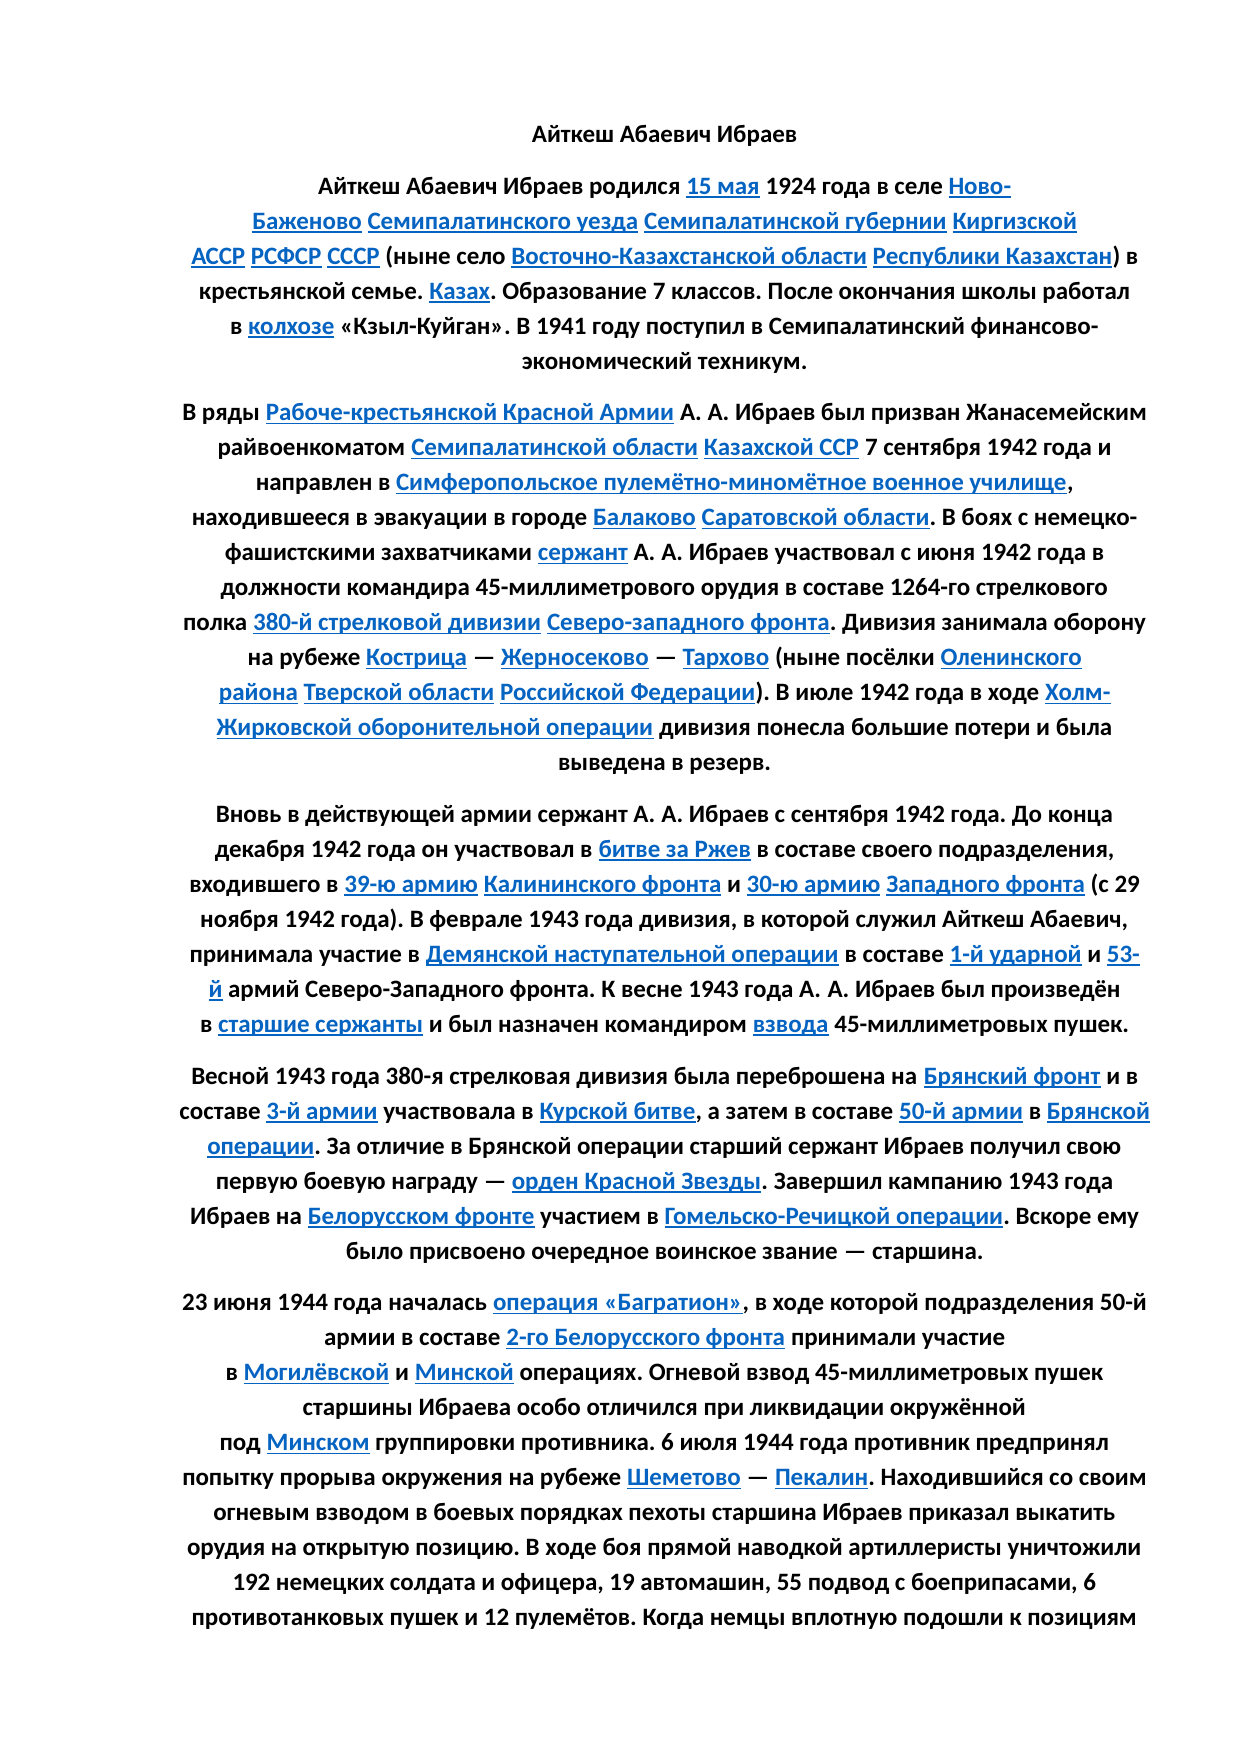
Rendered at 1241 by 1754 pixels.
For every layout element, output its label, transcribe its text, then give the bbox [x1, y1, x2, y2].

text Айткеш Абаевич Ибраев родился 15 мая 1924 года в селе Ново-Баженово Семипалатинского уезда Семипалатинской губернии Киргизской АССР РСФСР СССР (ныне село Восточно-Казахстанской области Республики Казахстан) в крестьянской семье. Казах. Образование 7 классов. После окончания школы работал в колхозе «Кзыл-Куйган». В 1941 году поступил в Семипалатинский финансово-экономический техникум. [177, 170, 1152, 375]
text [177, 1286, 1152, 1632]
text Айткеш Абаевич Ибраев [177, 118, 1152, 149]
text Вновь в действующей армии сержант А. А. Ибраев с сентября 1942 года. До конца декабря 1942 года он участвовал в битве за Ржев в составе своего подразделения, входившего в 39-ю армию Калининского фронта и 30-ю армию Западного фронта (с 29 ноября 1942 года). В феврале 1943 года дивизия, в которой служил Айткеш Абаевич, принимала участие в Демянской наступательной операции в составе 1-й ударной и 53-й армий Северо-Западного фронта. К весне 1943 года А. А. Ибраев был произведён в старшие сержанты и был назначен командиром взвода 45-миллиметровых пушек. [177, 798, 1152, 1039]
text В ряды Рабоче-крестьянской Красной Армии А. А. Ибраев был призван Жанасемейским райвоенкоматом Семипалатинской области Казахской ССР 7 сентября 1942 года и направлен в Симферопольское пулемётно-миномётное военное училище, находившееся в эвакуации в городе Балаково Саратовской области. В боях с немецко-фашистскими захватчиками сержант А. А. Ибраев участвовал с июня 1942 года в должности командира 45-миллиметрового орудия в составе 1264-го стрелкового полка 380-й стрелковой дивизии Северо-западного фронта. Дивизия занимала оборону на рубеже Кострица — Жерносеково — Тархово (ныне посёлки Оленинского района Тверской области Российской Федерации). В июле 1942 года в ходе Холм-Жирковской оборонительной операции дивизия понесла большие потери и была выведена в резерв. [177, 396, 1152, 777]
text Весной 1943 года 380-я стрелковая дивизия была переброшена на Брянский фронт и в составе 3-й армии участвовала в Курской битве, а затем в составе 50-й армии в Брянской операции. За отличие в Брянской операции старший сержант Ибраев получил свою первую боевую награду — орден Красной Звезды. Завершил кампанию 1943 года Ибраев на Белорусском фронте участием в Гомельско-Речицкой операции. Вскоре ему было присвоено очередное воинское звание — старшина. [177, 1060, 1152, 1265]
